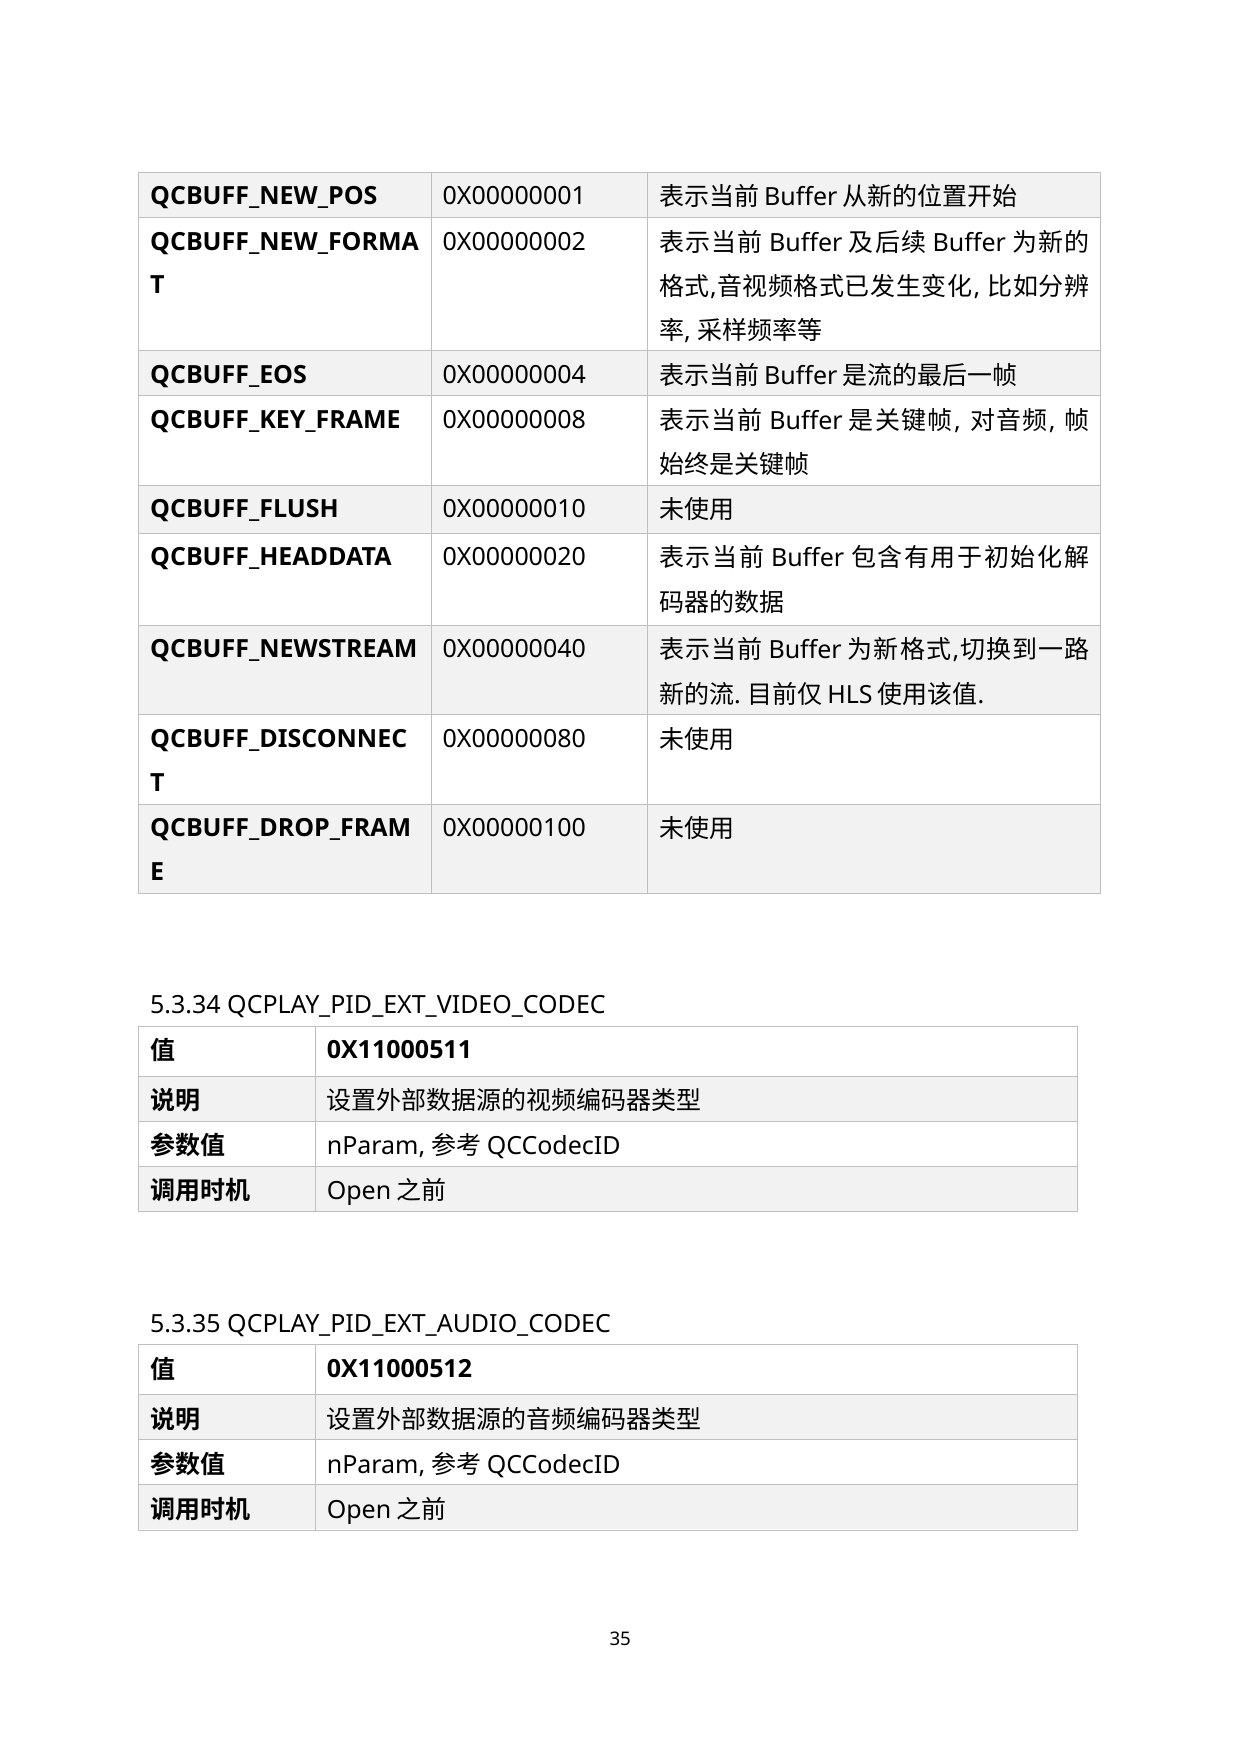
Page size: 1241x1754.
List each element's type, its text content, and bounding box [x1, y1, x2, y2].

table_header 0X11000512 [316, 1345, 1077, 1394]
table_cell 表示当前Buffer是流的最后一帧 [648, 351, 1100, 395]
table_cell 表示当前Buffer从新的位置开始 [648, 173, 1100, 217]
table_cell 调用时机 [139, 1167, 315, 1211]
table_cell 0X00000008 [432, 396, 647, 484]
table_cell QCBUFF_KEY_FRAME [139, 396, 431, 484]
table_cell 说明 [139, 1395, 315, 1439]
table_cell 0X00000002 [432, 218, 647, 350]
table_cell nParam, 参考QCCodecID [316, 1440, 1077, 1484]
table_cell 说明 [139, 1077, 315, 1121]
table_header 值 [139, 1027, 315, 1076]
table_cell 0X00000001 [432, 173, 647, 217]
table_cell 0X00000020 [432, 534, 647, 625]
table_header 值 [139, 1345, 315, 1394]
text 5.3.35 QCPLAY_PID_EXT_AUDIO_CODEC [150, 1300, 1090, 1344]
table_cell 未使用 [648, 486, 1100, 533]
table_cell 0X00000010 [432, 486, 647, 533]
table_cell 参数值 [139, 1122, 315, 1166]
table_cell 调用时机 [139, 1485, 315, 1529]
table_cell 未使用 [648, 715, 1100, 803]
table_cell nParam, 参考QCCodecID [316, 1122, 1077, 1166]
table_cell 设置外部数据源的音频编码器类型 [316, 1395, 1077, 1439]
table_cell 表示当前Buffer及后续Buffer为新的格式,音视频格式已发生变化, 比如分辨率, 采样频率等 [648, 218, 1100, 350]
table_cell QCBUFF_DROP_FRAME [139, 805, 431, 893]
table_cell QCBUFF_DISCONNECT [139, 715, 431, 803]
table_cell 参数值 [139, 1440, 315, 1484]
table_cell 表示当前Buffer包含有用于初始化解码器的数据 [648, 534, 1100, 625]
table_cell 0X00000040 [432, 626, 647, 714]
table_cell QCBUFF_EOS [139, 351, 431, 395]
table_cell QCBUFF_HEADDATA [139, 534, 431, 625]
text 5.3.34 QCPLAY_PID_EXT_VIDEO_CODEC [150, 982, 1090, 1026]
table_cell Open之前 [316, 1167, 1077, 1211]
table_cell 未使用 [648, 805, 1100, 893]
table_cell 设置外部数据源的视频编码器类型 [316, 1077, 1077, 1121]
table_cell 0X00000080 [432, 715, 647, 803]
table_cell 0X00000100 [432, 805, 647, 893]
table_cell QCBUFF_NEWSTREAM [139, 626, 431, 714]
table_cell QCBUFF_FLUSH [139, 486, 431, 533]
table_cell Open之前 [316, 1485, 1077, 1529]
table_cell 表示当前Buffer为新格式,切换到一路新的流. 目前仅HLS使用该值. [648, 626, 1100, 714]
table_cell 0X00000004 [432, 351, 647, 395]
table_cell QCBUFF_NEW_FORMAT [139, 218, 431, 350]
table_cell QCBUFF_NEW_POS [139, 173, 431, 217]
table_cell 表示当前Buffer是关键帧, 对音频, 帧始终是关键帧 [648, 396, 1100, 484]
table_header 0X11000511 [316, 1027, 1077, 1076]
